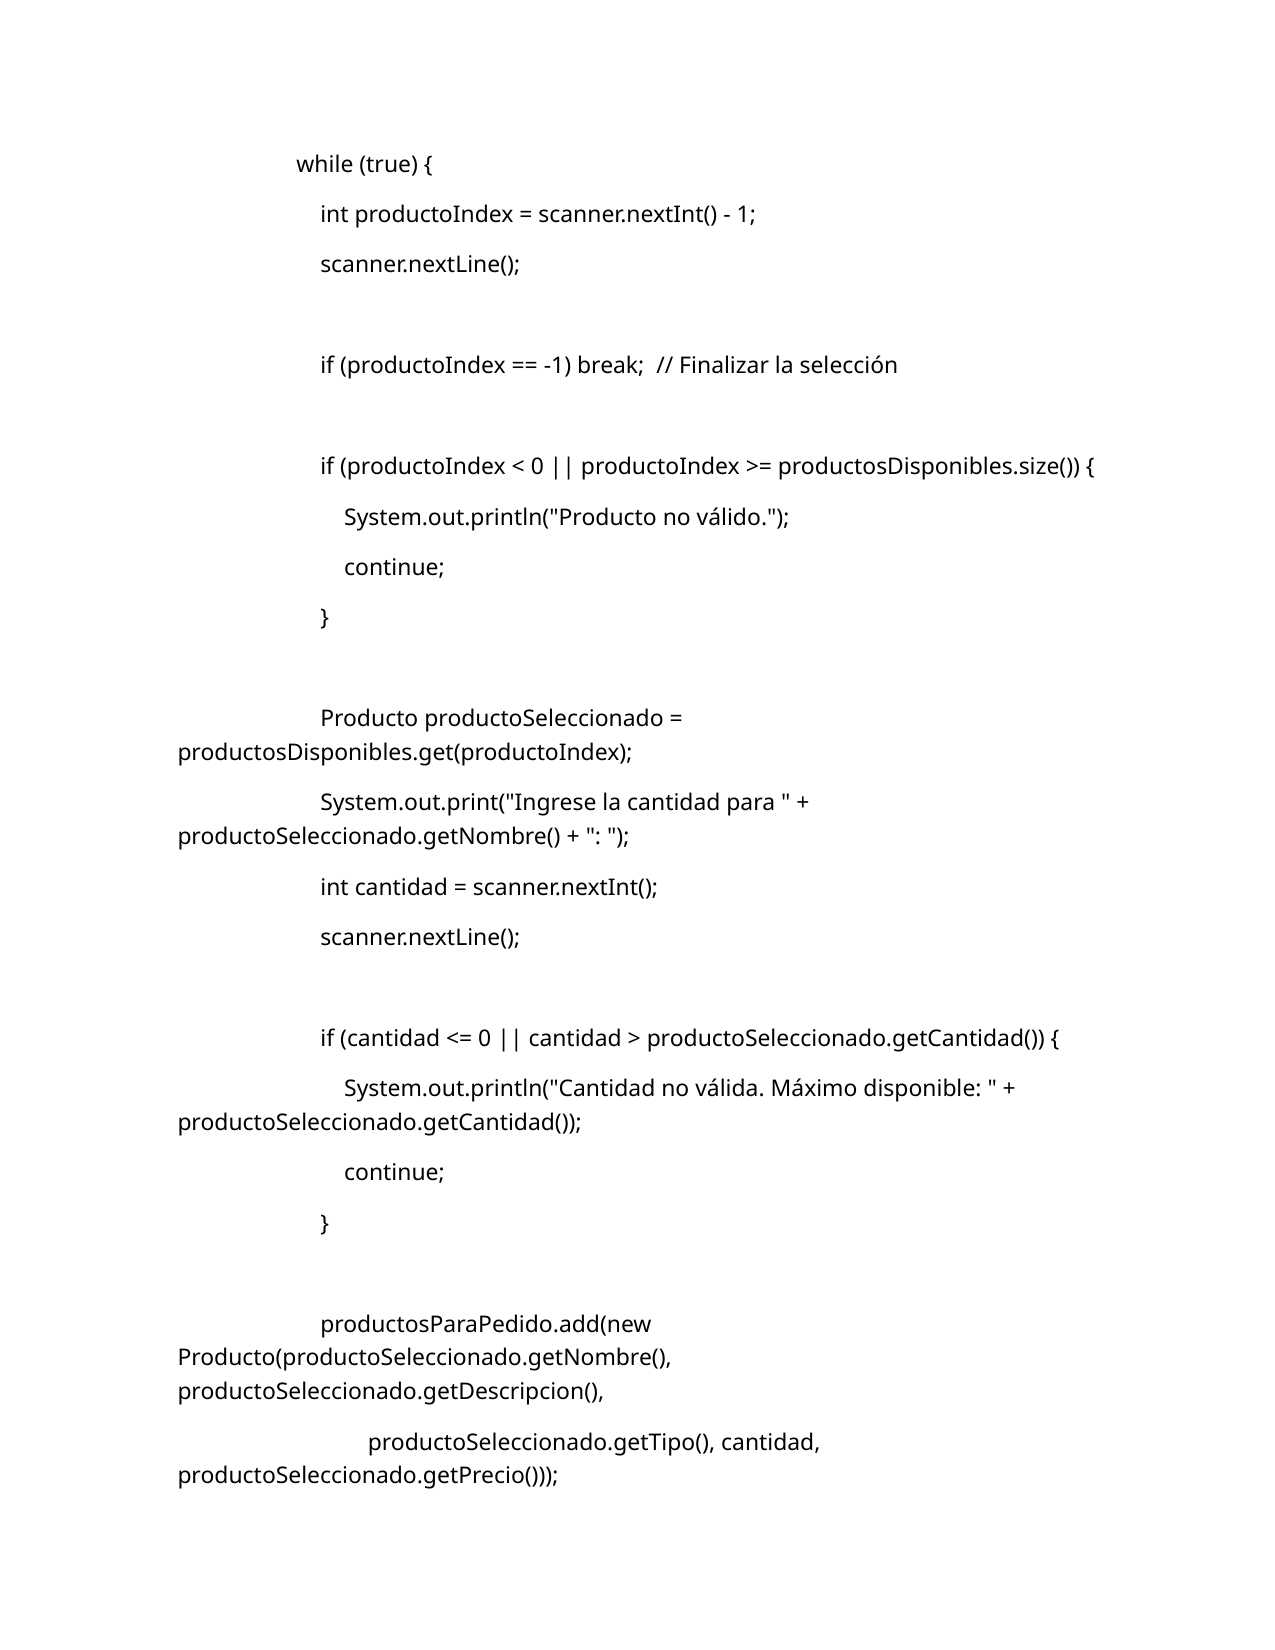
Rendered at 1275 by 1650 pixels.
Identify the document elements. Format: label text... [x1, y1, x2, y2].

text scanner.nextLine(); [177, 921, 1098, 952]
text System.out.println("Producto no válido."); [177, 501, 1098, 532]
text System.out.print("Ingrese la cantidad para " + productoSeleccionado.getNombre() + ": "); [177, 786, 1098, 851]
text int productoIndex = scanner.nextInt() - 1; [177, 198, 1098, 229]
text Producto productoSeleccionado = productosDisponibles.get(productoIndex); [177, 702, 1098, 767]
text continue; [177, 1156, 1098, 1188]
text productoSeleccionado.getTipo(), cantidad, productoSeleccionado.getPrecio())); [177, 1426, 1098, 1491]
text int cantidad = scanner.nextInt(); [177, 871, 1098, 902]
text if (productoIndex < 0 || productoIndex >= productosDisponibles.size()) { [177, 450, 1098, 481]
text System.out.println("Cantidad no válida. Máximo disponible: " + productoSeleccionado.getCantidad()); [177, 1072, 1098, 1137]
text if (cantidad <= 0 || cantidad > productoSeleccionado.getCantidad()) { [177, 1022, 1098, 1053]
text } [177, 1207, 1098, 1238]
text scanner.nextLine(); [177, 248, 1098, 280]
text while (true) { [177, 148, 1098, 179]
text } [177, 601, 1098, 633]
text if (productoIndex == -1) break; // Finalizar la selección [177, 349, 1098, 381]
text productosParaPedido.add(new Producto(productoSeleccionado.getNombre(), productoSeleccionado.getDescripcion(), [177, 1308, 1098, 1406]
text continue; [177, 551, 1098, 582]
